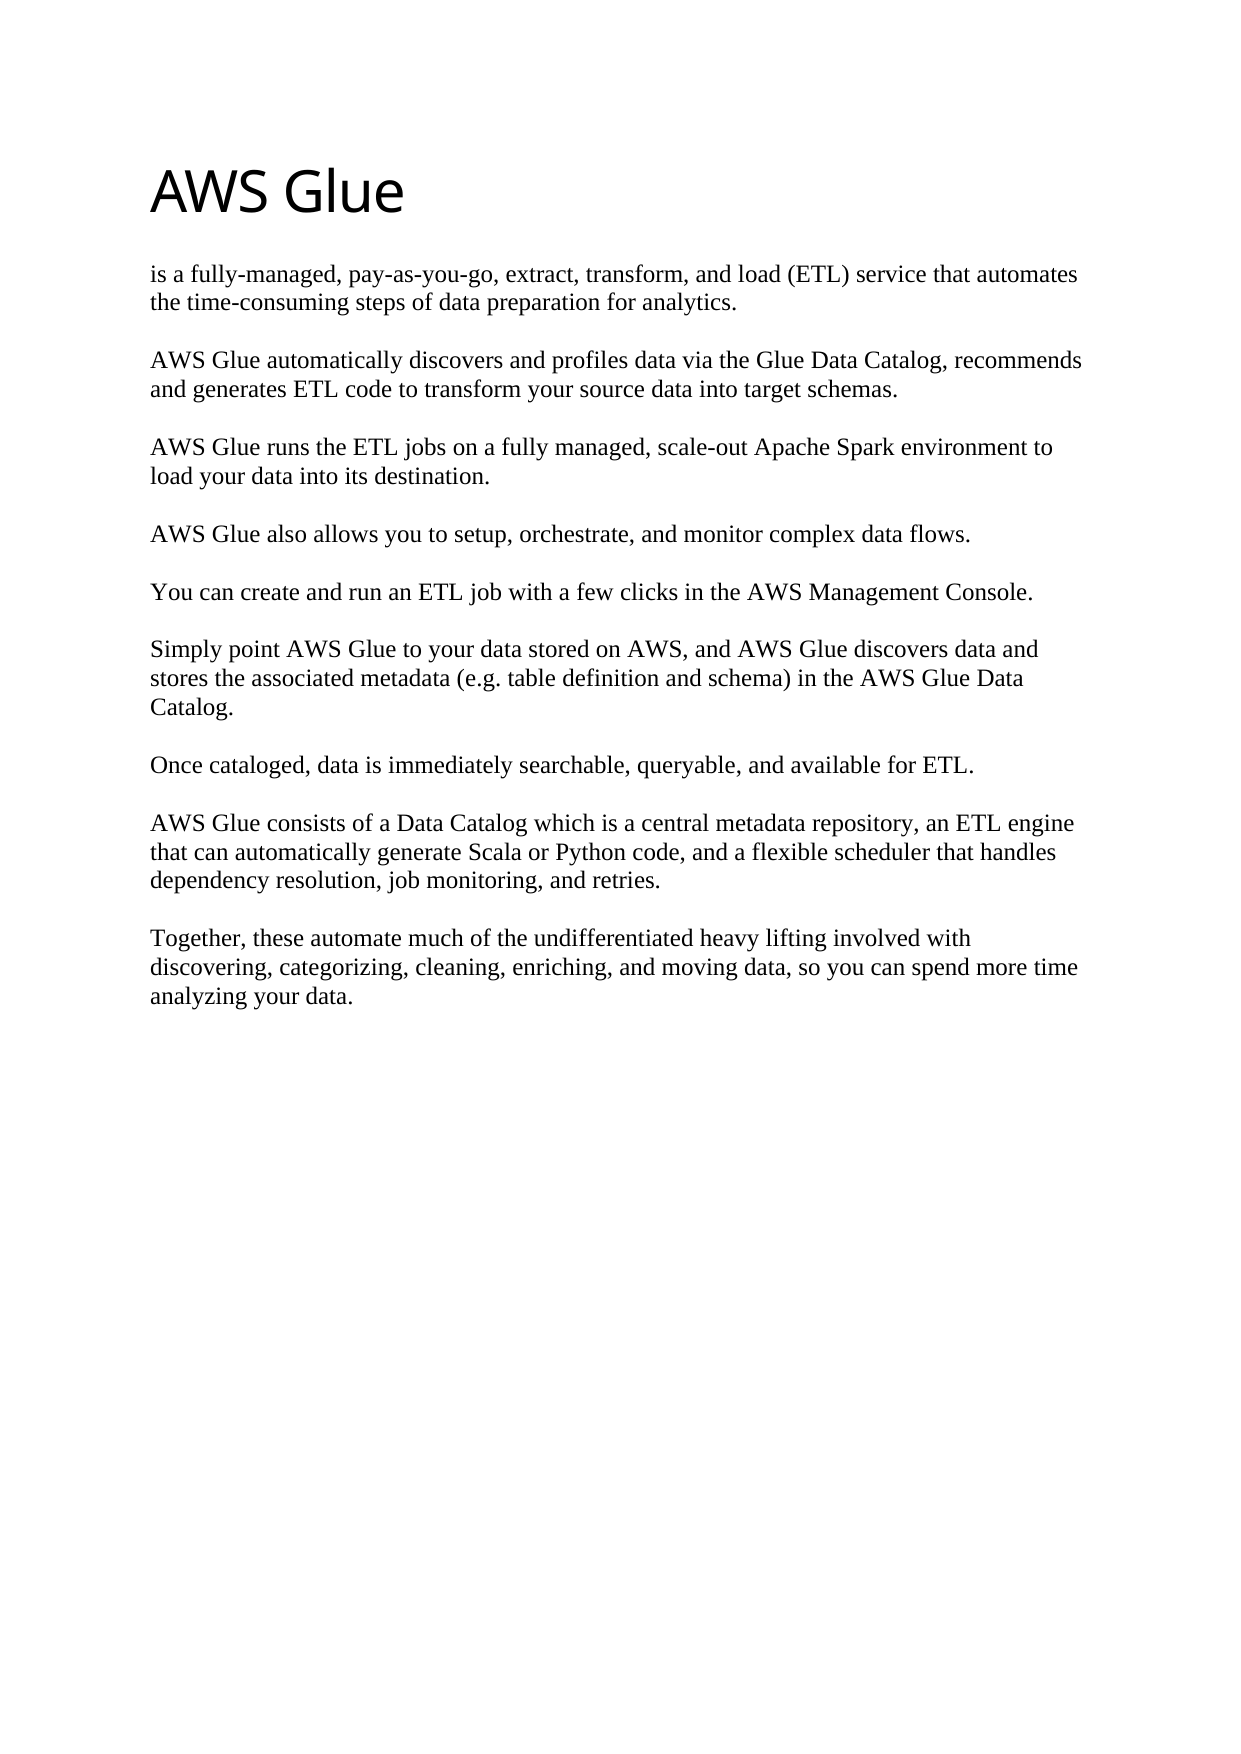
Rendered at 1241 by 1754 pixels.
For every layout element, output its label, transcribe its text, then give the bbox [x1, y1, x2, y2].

text AWS Glue also allows you to setup, orchestrate, and monitor complex data flows. [150, 519, 1090, 547]
text AWS Glue automatically discovers and profiles data via the Glue Data Catalog, recommends and generates ETL code to transform your source data into target schemas. [150, 345, 1090, 403]
text You can create and run an ETL job with a few clicks in the AWS Management Console. [150, 577, 1090, 605]
text AWS Glue consists of a Data Catalog which is a central metadata repository, an ETL engine that can automatically generate Scala or Python code, and a flexible scheduler that handles dependency resolution, job monitoring, and retries. [150, 808, 1090, 894]
text Once cataloged, data is immediately searchable, queryable, and available for ETL. [150, 750, 1090, 779]
text is a fully-managed, pay-as-you-go, extract, transform, and load (ETL) service that automates the time-consuming steps of data preparation for analytics. [150, 259, 1090, 316]
text Together, these automate much of the undifferentiated heavy lifting involved with discovering, categorizing, cleaning, enriching, and moving data, so you can spend more time analyzing your data. [150, 923, 1090, 1009]
text Simply point AWS Glue to your data stored on AWS, and AWS Glue discovers data and stores the associated metadata (e.g. table definition and schema) in the AWS Glue Data Catalog. [150, 634, 1090, 721]
text AWS Glue runs the ETL jobs on a fully managed, scale-out Apache Spark environment to load your data into its destination. [150, 432, 1090, 489]
title AWS Glue [150, 150, 1090, 229]
